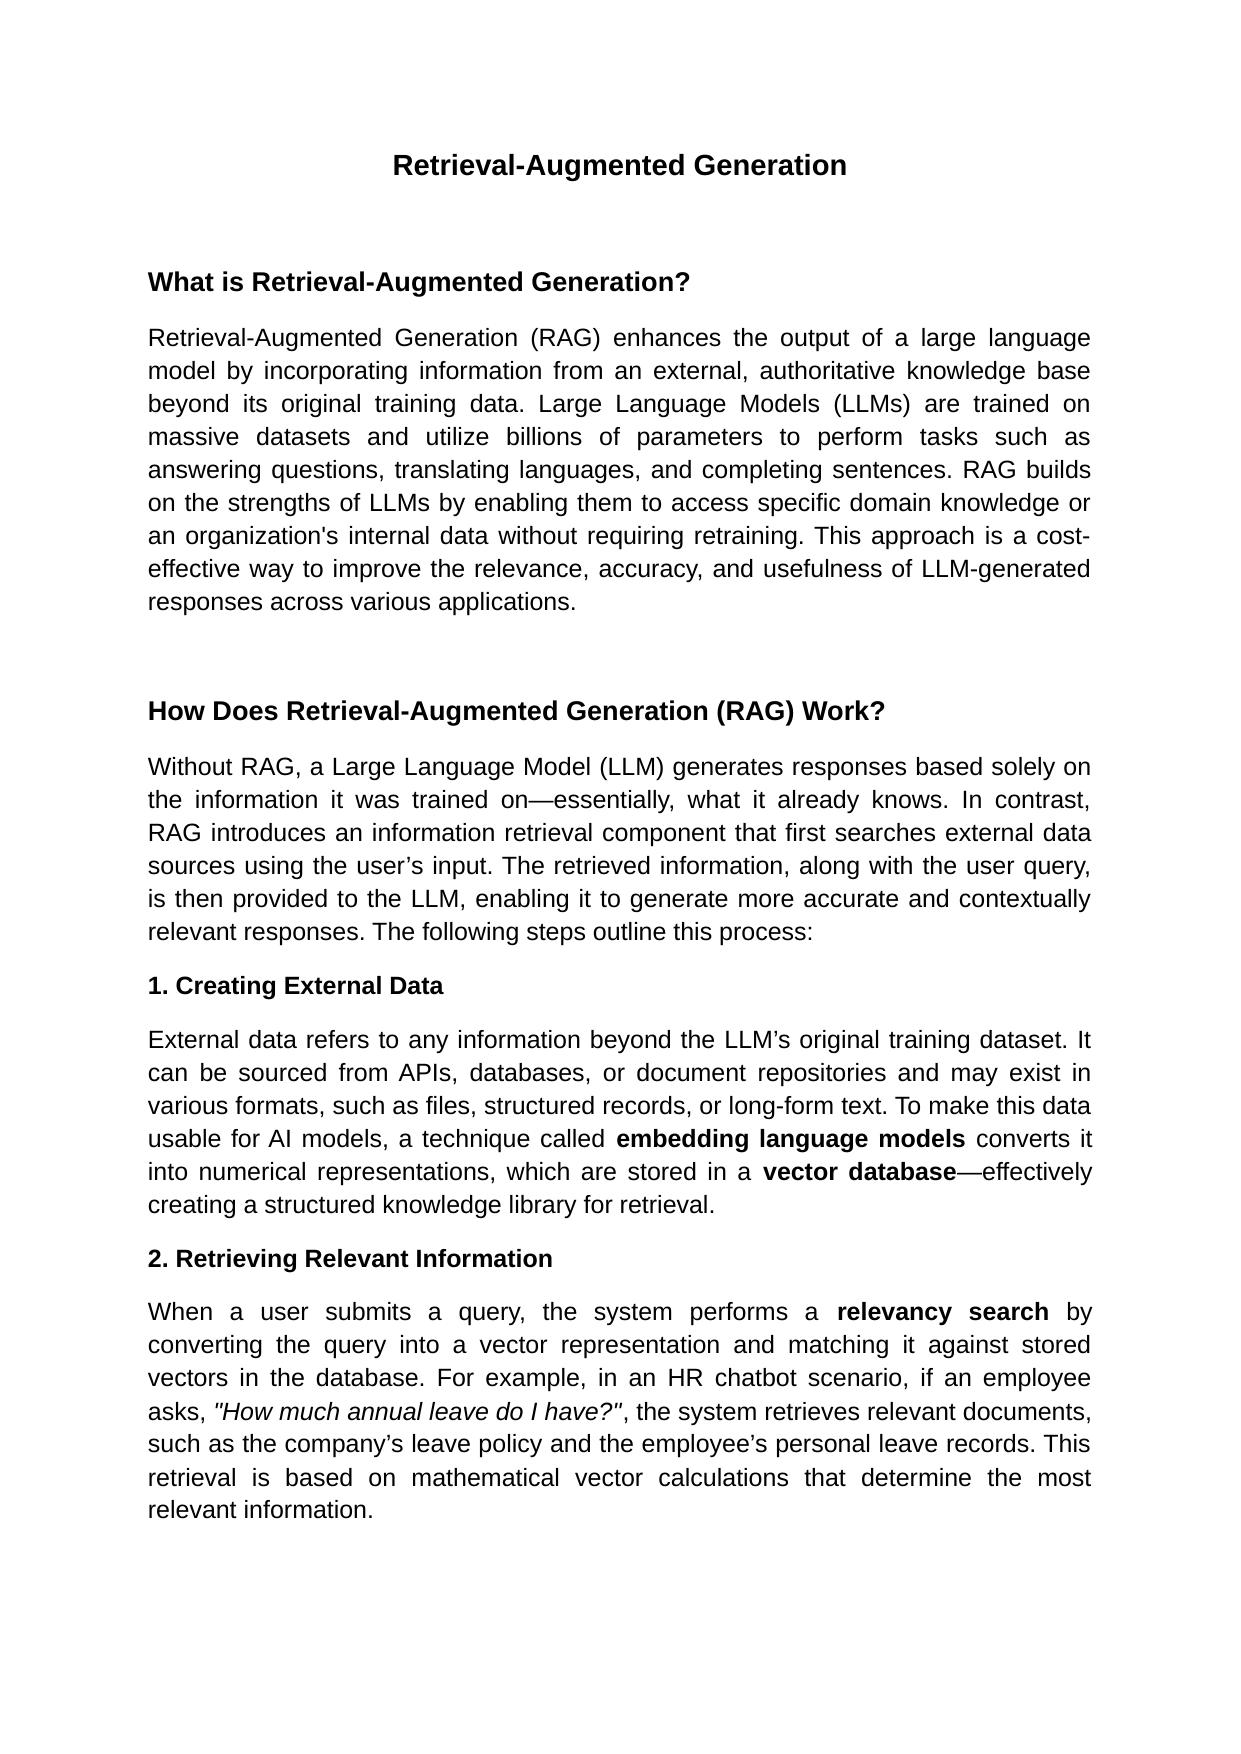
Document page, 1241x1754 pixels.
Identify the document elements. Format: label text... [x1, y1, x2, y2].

text What is Retrieval-Augmented Generation? [148, 266, 1093, 298]
text When a user submits a query, the system performs a relevancy search by converting the query into a vector representation and matching it against stored vectors in the database. For example, in an HR chatbot scenario, if an employee asks, "How much annual leave do I have?", the system retrieves relevant documents, such as the company’s leave policy and the employee’s personal leave records. This retrieval is based on mathematical vector calculations that determine the most relevant information. [148, 1297, 1093, 1524]
text Retrieval-Augmented Generation (RAG) enhances the output of a large language model by incorporating information from an external, authoritative knowledge base beyond its original training data. Large Language Models (LLMs) are trained on massive datasets and utilize billions of parameters to perform tasks such as answering questions, translating languages, and completing sentences. RAG builds on the strengths of LLMs by enabling them to access specific domain knowledge or an organization's internal data without requiring retraining. This approach is a cost-effective way to improve the relevance, accuracy, and usefulness of LLM-generated responses across various applications. [148, 323, 1093, 616]
text 1. Creating External Data [148, 971, 1093, 999]
text Without RAG, a Large Language Model (LLM) generates responses based solely on the information it was trained on—essentially, what it already knows. In contrast, RAG introduces an information retrieval component that first searches external data sources using the user’s input. The retrieved information, along with the user query, is then provided to the LLM, enabling it to generate more accurate and contextually relevant responses. The following steps outline this process: [148, 752, 1093, 946]
text External data refers to any information beyond the LLM’s original training dataset. It can be sourced from APIs, databases, or document repositories and may exist in various formats, such as files, structured records, or long-form text. To make this data usable for AI models, a technique called embedding language models converts it into numerical representations, which are stored in a vector database—effectively creating a structured knowledge library for retrieval. [148, 1024, 1093, 1218]
text 2. Retrieving Relevant Information [148, 1243, 1093, 1272]
text Retrieval-Augmented Generation [148, 148, 1093, 181]
text How Does Retrieval-Augmented Generation (RAG) Work? [148, 695, 1093, 726]
